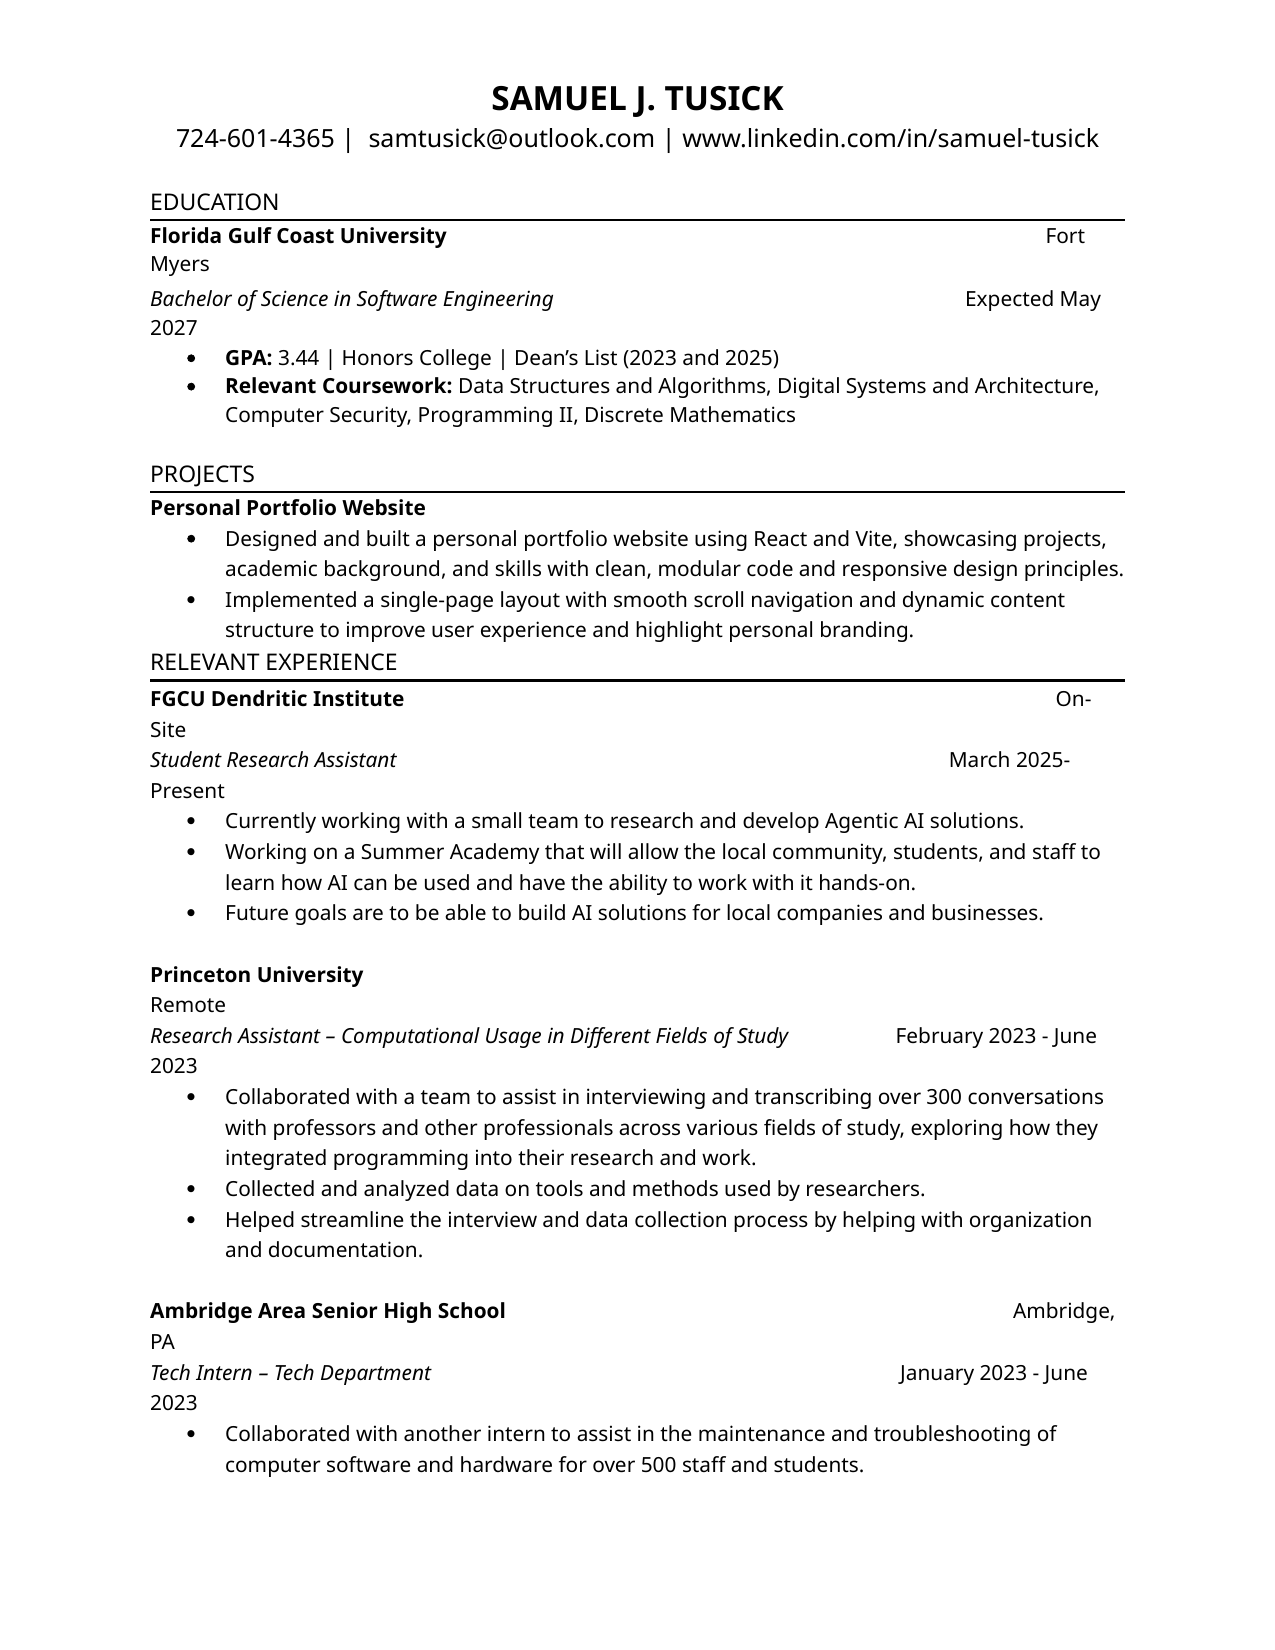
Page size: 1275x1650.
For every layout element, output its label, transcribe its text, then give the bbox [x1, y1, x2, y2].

list Collaborated with a team to assist in interviewing and transcribing over 300 conversations with professors and other professionals across various fields of study, exploring how they integrated programming into their research and work. [187, 1082, 1125, 1172]
text Tech Intern – Tech Department January 2023 - June 2023 [150, 1358, 1125, 1417]
text Research Assistant – Computational Usage in Different Fields of Study February 2023 - June 2023 [150, 1021, 1125, 1080]
text Personal Portfolio Website [150, 493, 1125, 522]
list GPA: 3.44 | Honors College | Dean’s List (2023 and 2025) [187, 343, 1125, 372]
text RELEVANT EXPERIENCE [150, 646, 1125, 679]
text PROJECTS [150, 458, 1125, 491]
list Collaborated with another intern to assist in the maintenance and troubleshooting of computer software and hardware for over 500 staff and students. [187, 1419, 1125, 1478]
text Bachelor of Science in Software Engineering Expected May 2027 [150, 284, 1125, 341]
list Helped streamline the interview and data collection process by helping with organization and documentation. [187, 1205, 1125, 1264]
list Currently working with a small team to research and develop Agentic AI solutions. [187, 807, 1125, 835]
text FGCU Dendritic Institute On-Site [150, 684, 1125, 743]
list Working on a Summer Academy that will allow the local community, students, and staff to learn how AI can be used and have the ability to work with it hands-on. [187, 837, 1125, 896]
text Florida Gulf Coast University Fort Myers [150, 221, 1125, 278]
text Princeton University Remote [150, 960, 1125, 1019]
list Relevant Coursework: Data Structures and Algorithms, Digital Systems and Architecture, Computer Security, Programming II, Discrete Mathematics [187, 372, 1125, 428]
list Designed and built a personal portfolio website using React and Vite, showcasing projects, academic background, and skills with clean, modular code and responsive design principles. [187, 524, 1125, 583]
text Student Research Assistant March 2025- Present [150, 745, 1125, 804]
text Ambridge Area Senior High School Ambridge, PA [150, 1297, 1125, 1356]
list Implemented a single-page layout with smooth scroll navigation and dynamic content structure to improve user experience and highlight personal branding. [187, 585, 1125, 644]
list Future goals are to be able to build AI solutions for local companies and businesses. [187, 898, 1125, 927]
list Collected and analyzed data on tools and methods used by researchers. [187, 1174, 1125, 1203]
text EDUCATION [150, 186, 1125, 219]
